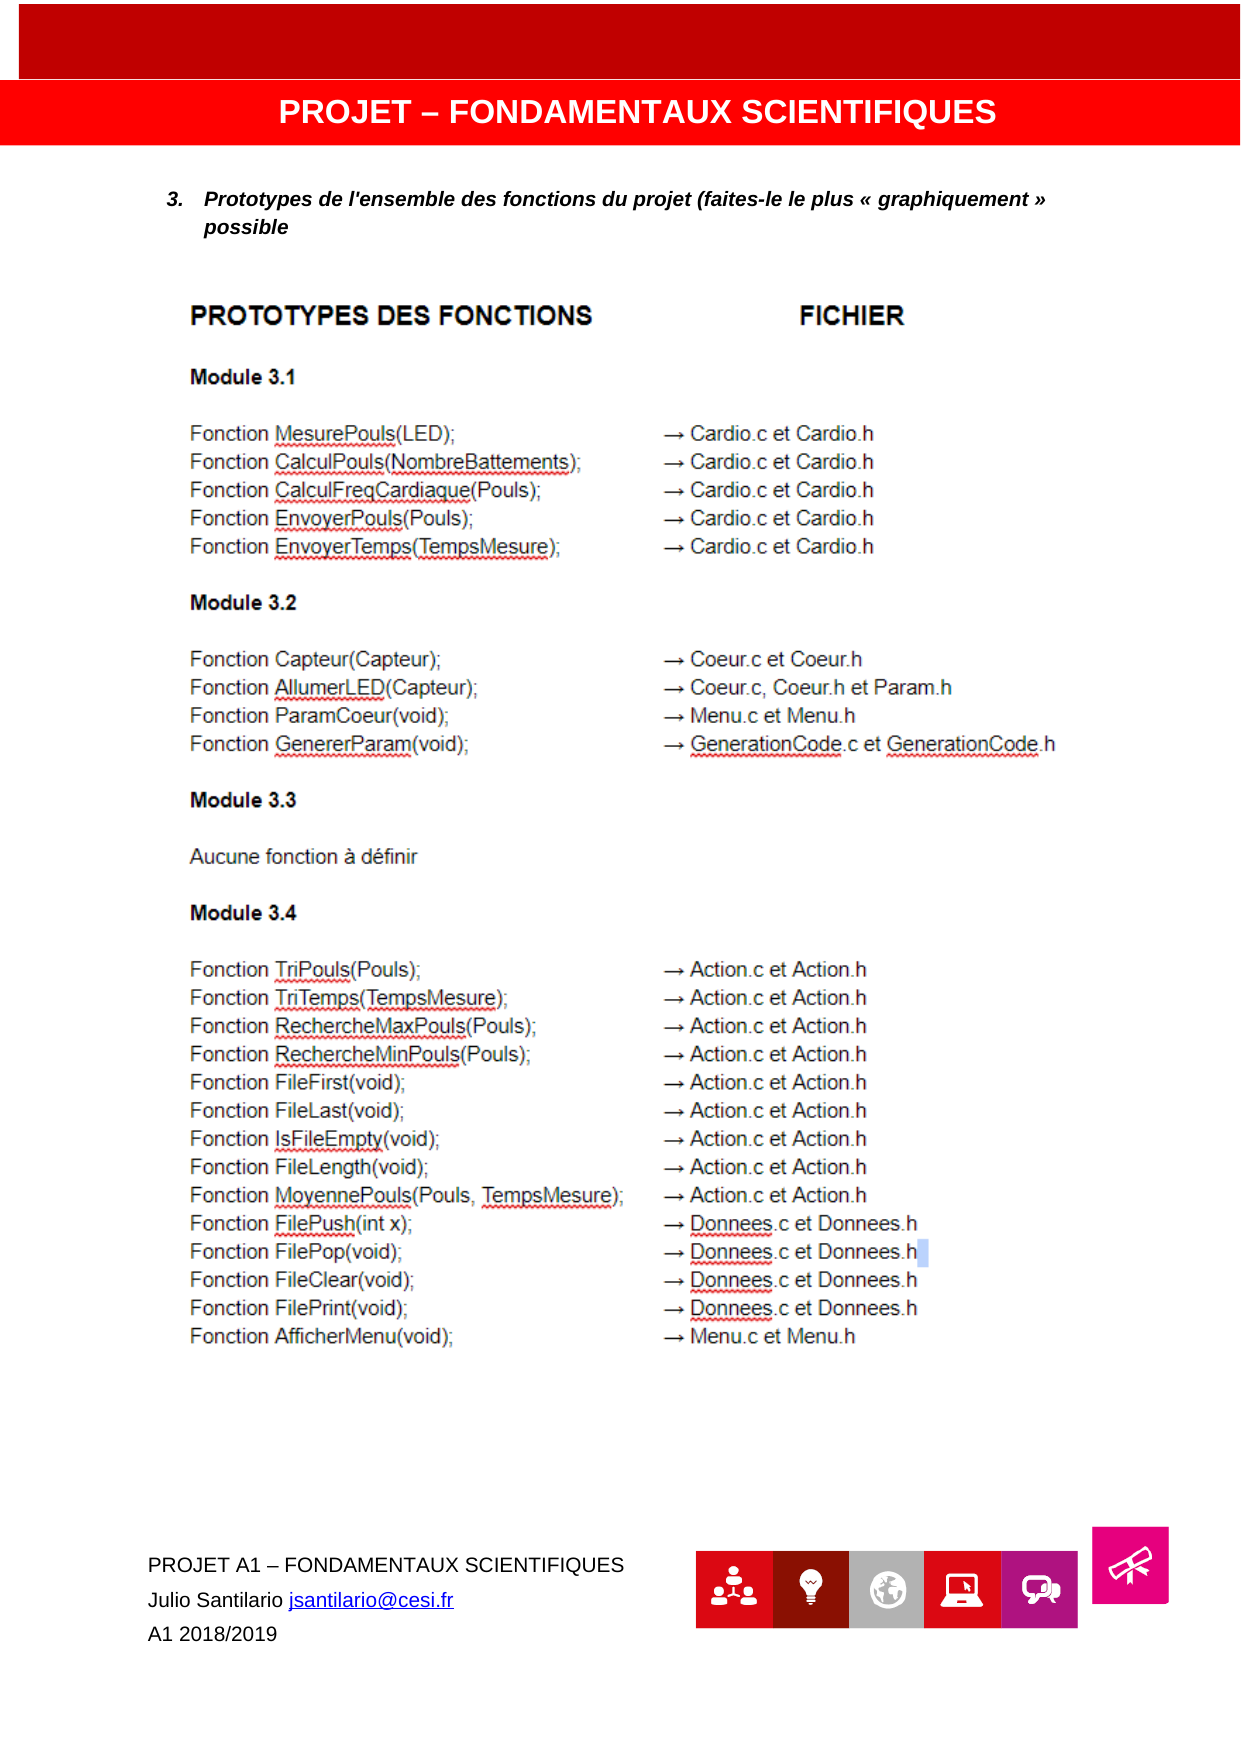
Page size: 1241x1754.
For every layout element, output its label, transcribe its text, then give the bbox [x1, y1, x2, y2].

picture [167, 290, 1074, 1376]
picture [688, 1519, 1176, 1661]
list Prototypes de l'ensemble des fonctions du projet (faites-le le plus « graphiquement » possible [166, 187, 1093, 239]
